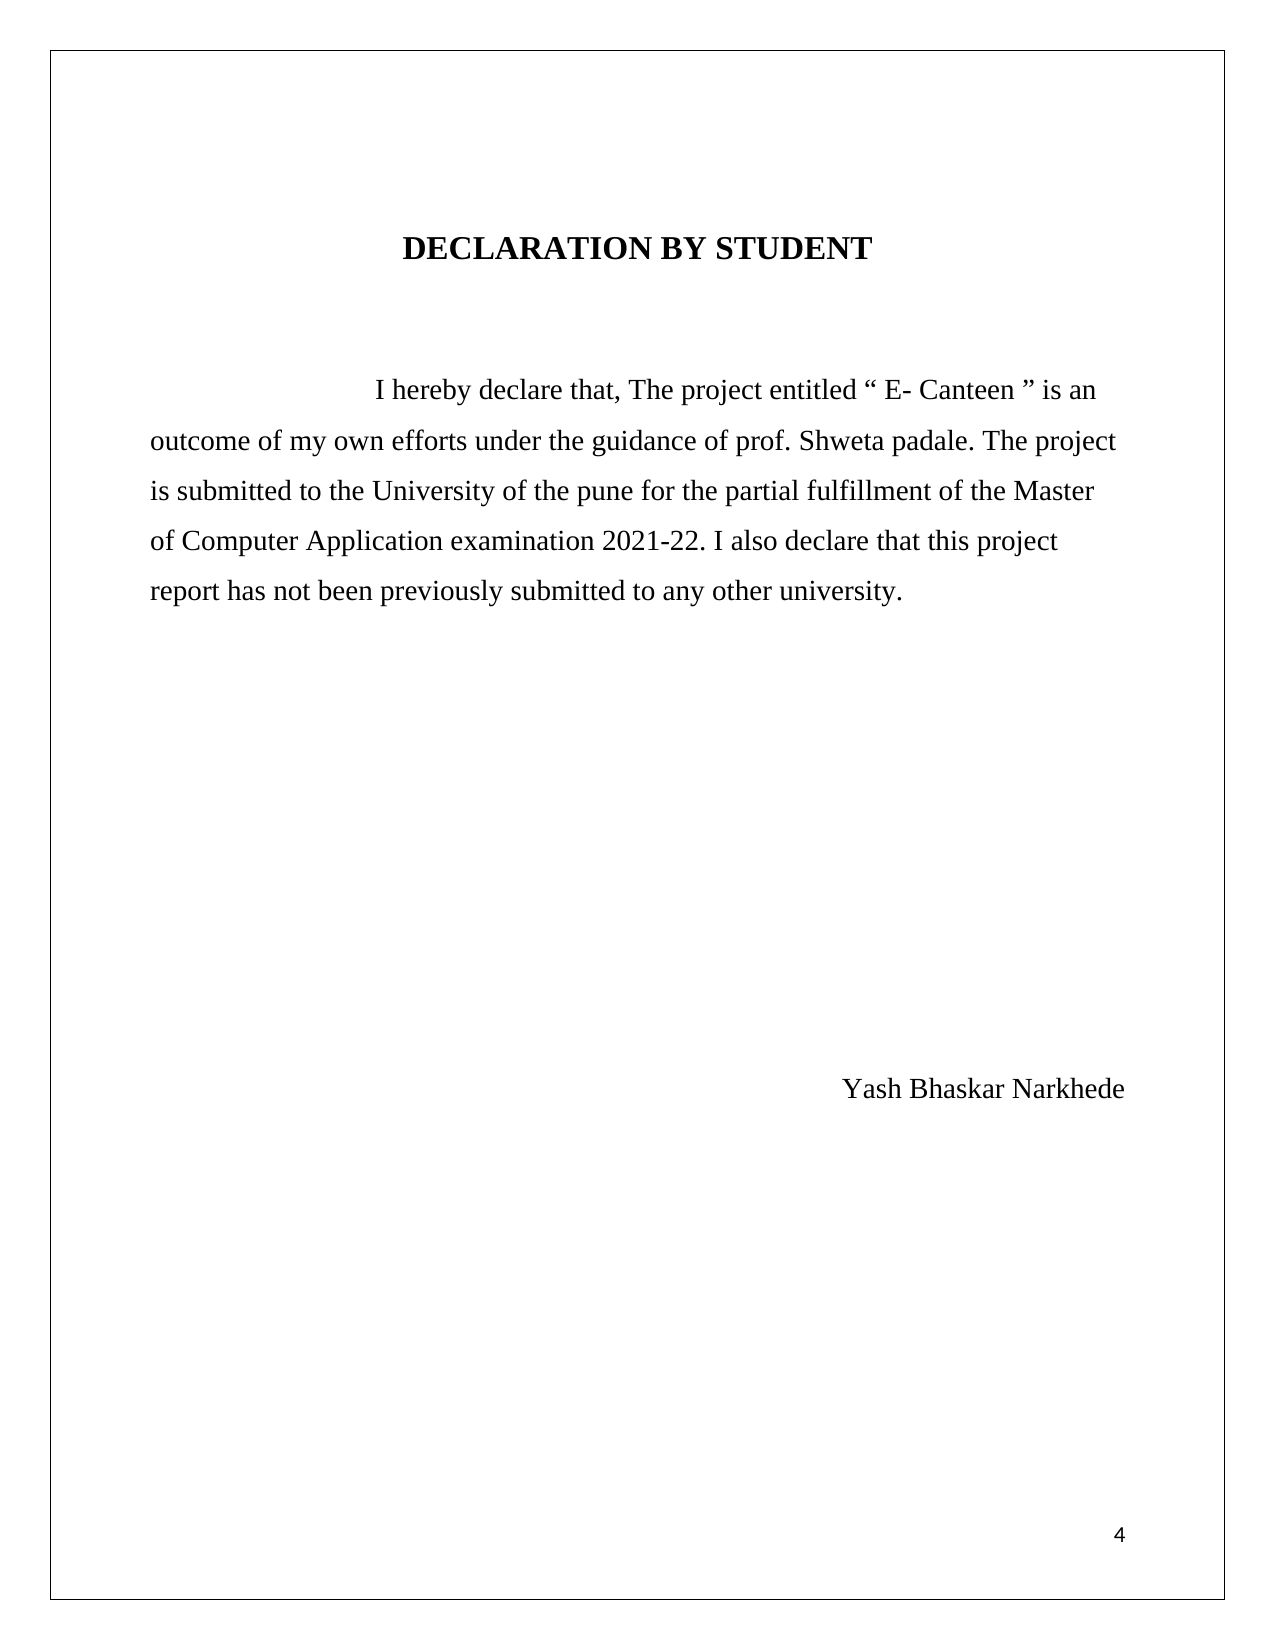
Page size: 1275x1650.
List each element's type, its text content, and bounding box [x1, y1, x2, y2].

text Yash Bhaskar Narkhede [150, 1072, 1125, 1105]
text I hereby declare that, The project entitled “ E- Canteen ” is an outcome of my own efforts under the guidance of prof. Shweta padale. The project is submitted to the University of the pune for the partial fulfillment of the Master of Computer Application examination 2021-22. I also declare that this project report has not been previously submitted to any other university. [150, 372, 1125, 607]
text DECLARATION BY STUDENT [150, 228, 1125, 267]
